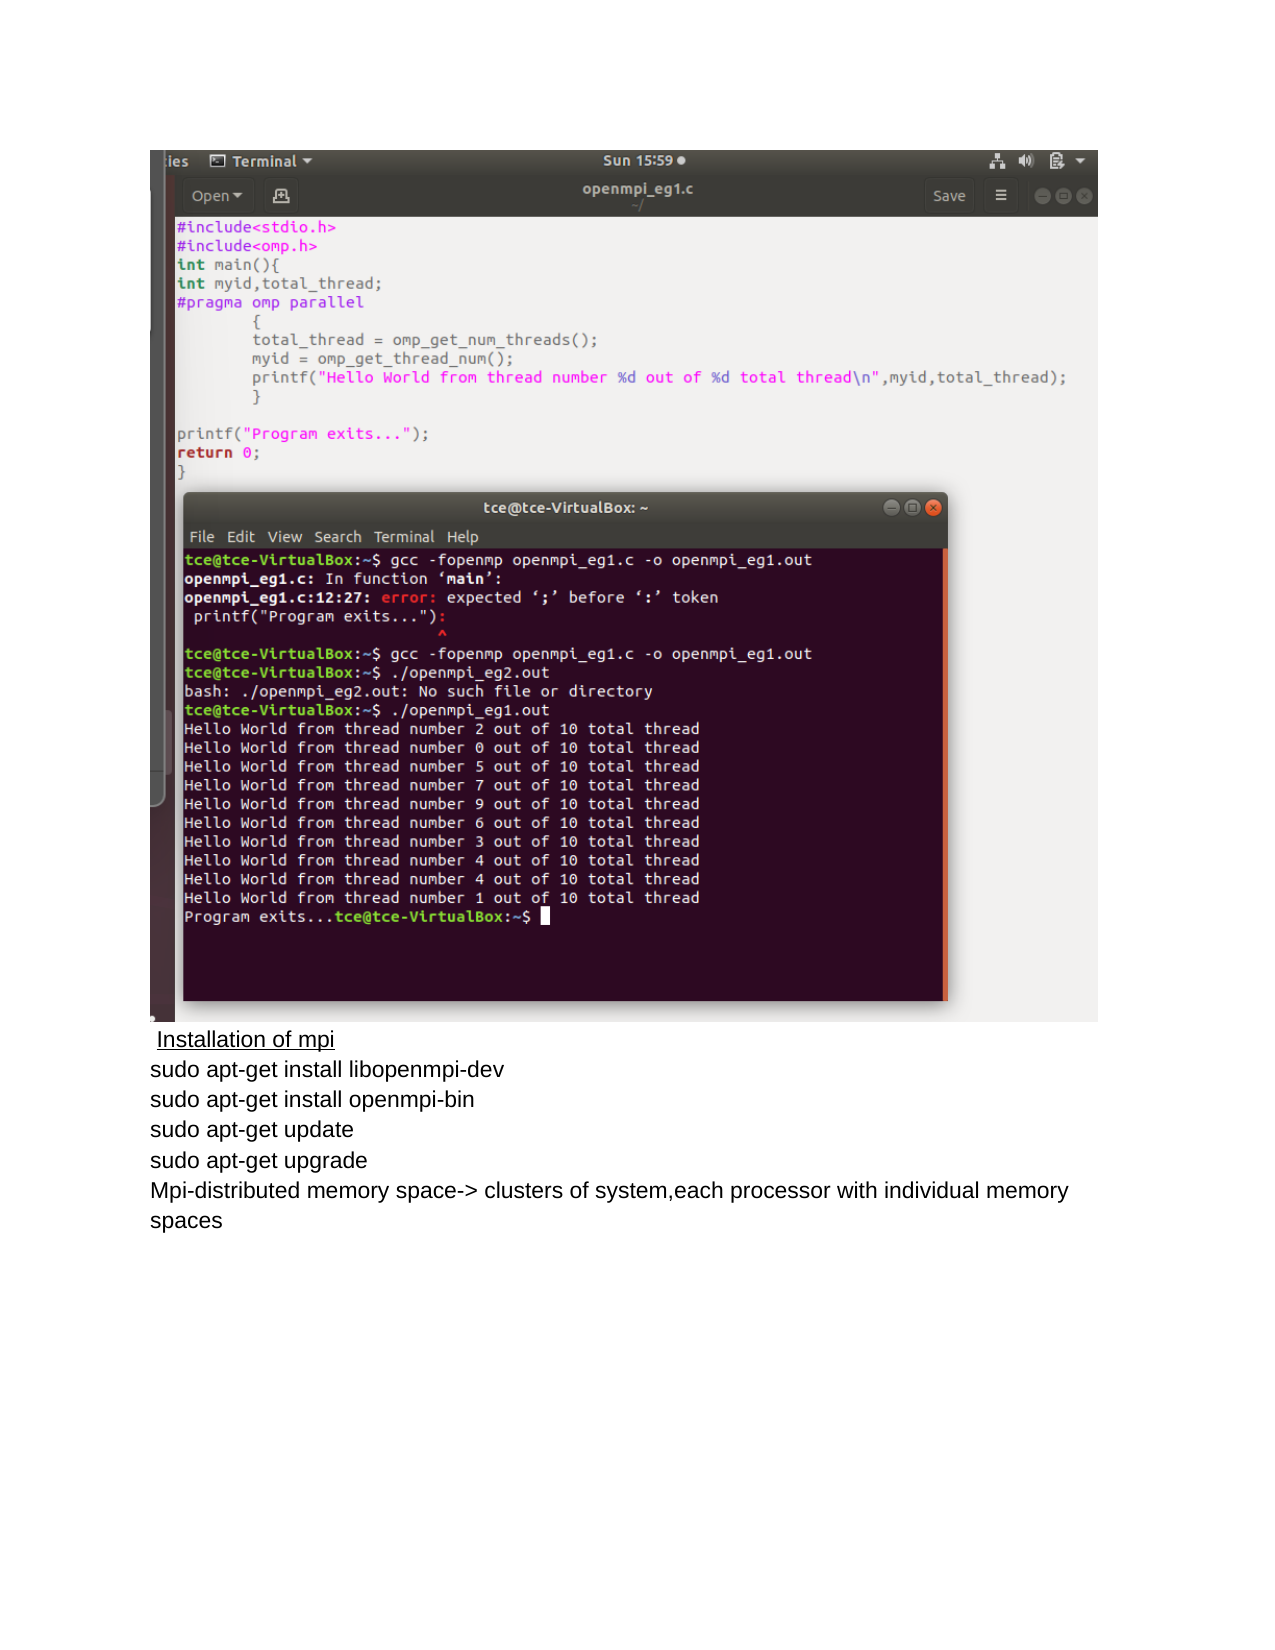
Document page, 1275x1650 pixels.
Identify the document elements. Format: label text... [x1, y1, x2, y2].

text Mpi-distributed memory space-> clusters of system,each processor with individual memory spaces [150, 1177, 1125, 1233]
text Installation of mpi sudo apt-get install libopenmpi-dev sudo apt-get install openmpi-bin sudo apt-get update sudo apt-get upgrade [150, 1026, 1125, 1173]
picture [150, 150, 1098, 1022]
